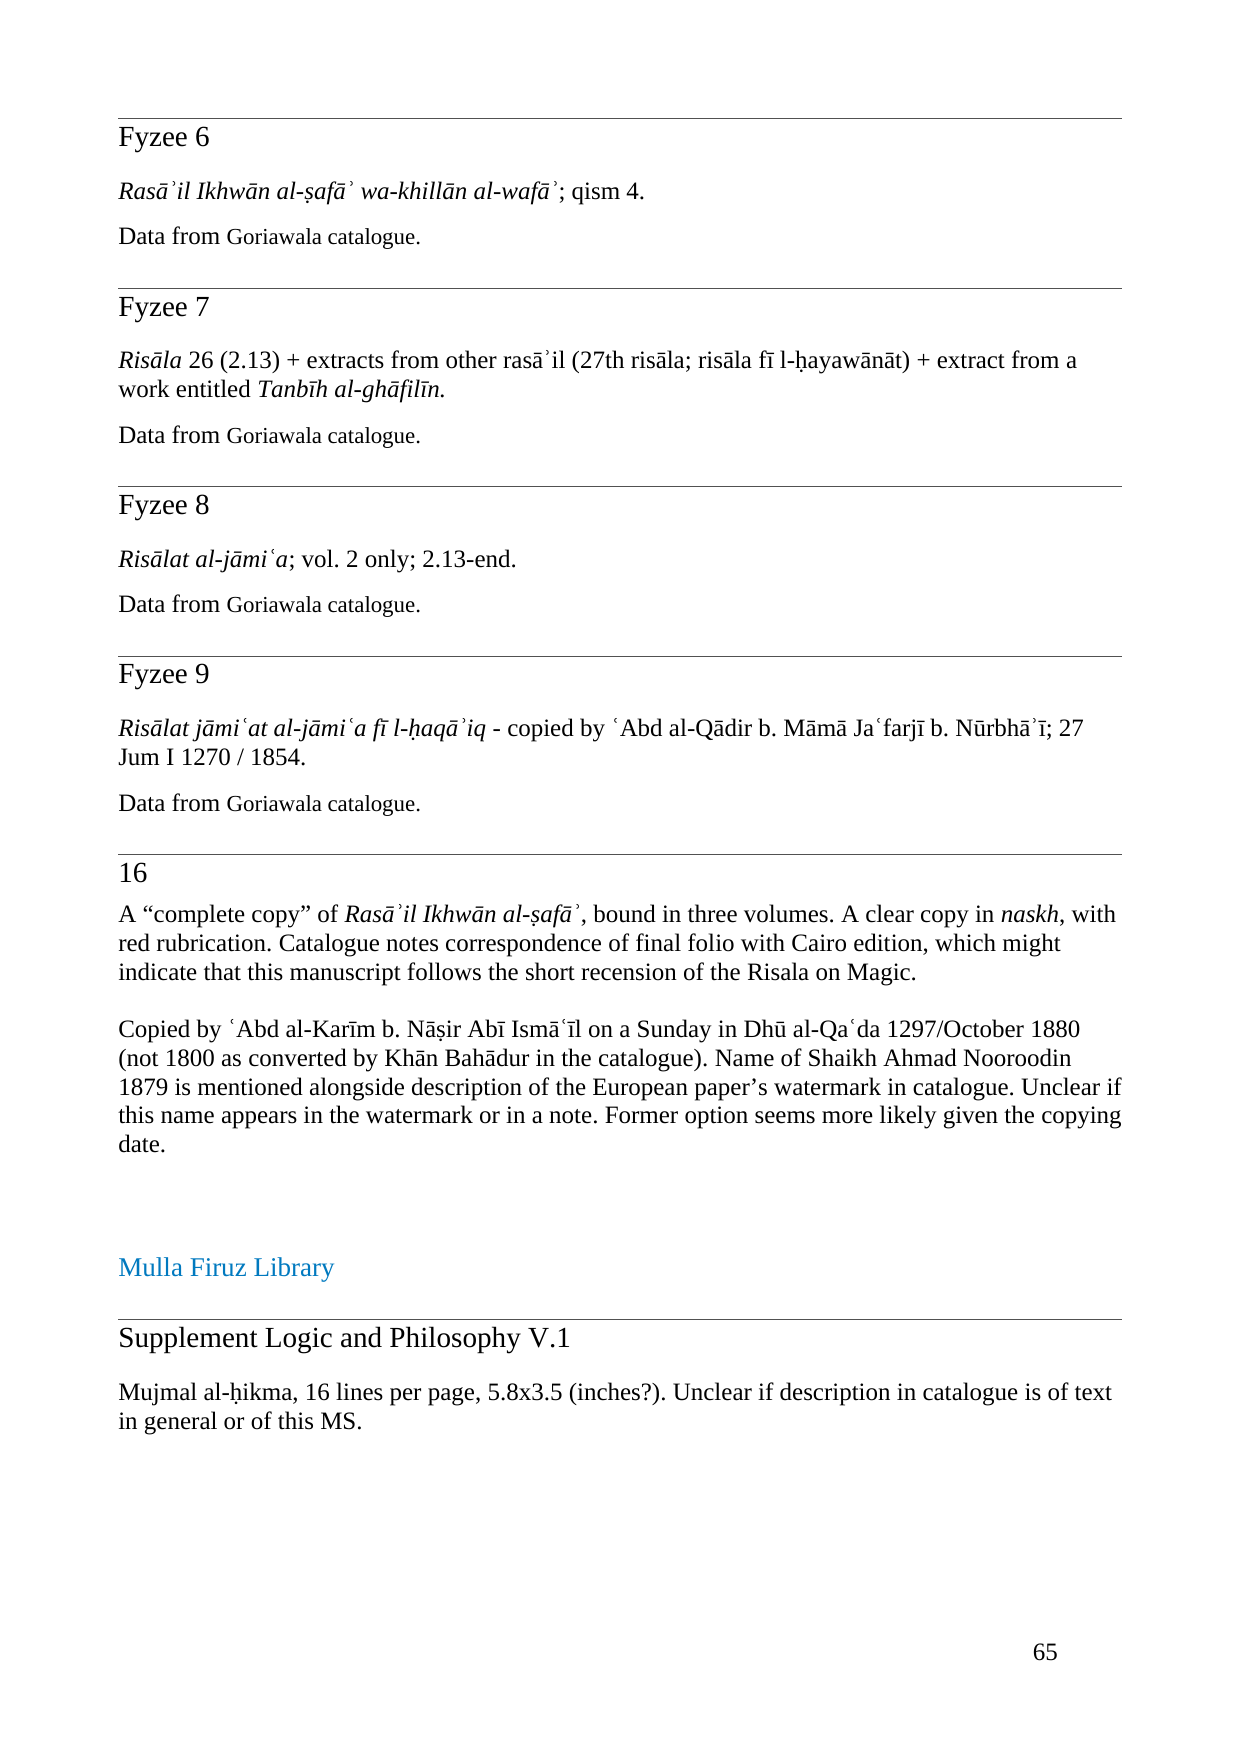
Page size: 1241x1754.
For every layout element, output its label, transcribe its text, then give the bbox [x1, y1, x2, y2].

text Data from Goriawala catalogue. [118, 420, 1122, 448]
text Mujmal al-ḥikma, 16 lines per page, 5.8x3.5 (inches?). Unclear if description in catalogue is of text in general or of this MS. [118, 1377, 1122, 1435]
subtitle Supplement Logic and Philosophy V.1 [118, 1320, 1122, 1354]
text Data from Goriawala catalogue. [118, 788, 1122, 816]
text Data from Goriawala catalogue. [118, 589, 1122, 618]
text Rasāʾil Ikhwān al-ṣafāʾ wa-khillān al-wafāʾ; qism 4. [118, 176, 1122, 205]
subtitle Fyzee 8 [118, 487, 1122, 521]
text Risālat al-jāmiʿa; vol. 2 only; 2.13-end. [118, 544, 1122, 573]
text A “complete copy” of Rasāʾil Ikhwān al-ṣafāʾ, bound in three volumes. A clear copy in naskh, with red rubrication. Catalogue notes correspondence of final folio with Cairo edition, which might indicate that this manuscript follows the short recension of the Risala on Magic. [118, 899, 1122, 986]
text Risālat jāmiʿat al-jāmiʿa fī l-ḥaqāʾiq - copied by ʿAbd al-Qādir b. Māmā Jaʿfarjī b. Nūrbhāʾī; 27 Jum I 1270 / 1854. [118, 713, 1122, 771]
subtitle Fyzee 7 [118, 289, 1122, 322]
subtitle Fyzee 9 [118, 657, 1122, 690]
subtitle 16 [118, 855, 1122, 888]
subtitle Mulla Firuz Library [118, 1251, 1122, 1282]
text Risāla 26 (2.13) + extracts from other rasāʾil (27th risāla; risāla fī l-ḥayawānāt) + extract from a work entitled Tanbīh al-ghāfilīn. [118, 346, 1122, 403]
text Data from Goriawala catalogue. [118, 221, 1122, 250]
subtitle Fyzee 6 [118, 119, 1122, 153]
text Copied by ʿAbd al-Karīm b. Nāṣir Abī Ismāʿīl on a Sunday in Dhū al-Qaʿda 1297/October 1880 (not 1800 as converted by Khān Bahādur in the catalogue). Name of Shaikh Ahmad Nooroodin 1879 is mentioned alongside description of the European paper’s watermark in catalogue. Unclear if this name appears in the watermark or in a note. Former option seems more likely given the copying date. [118, 1014, 1122, 1158]
